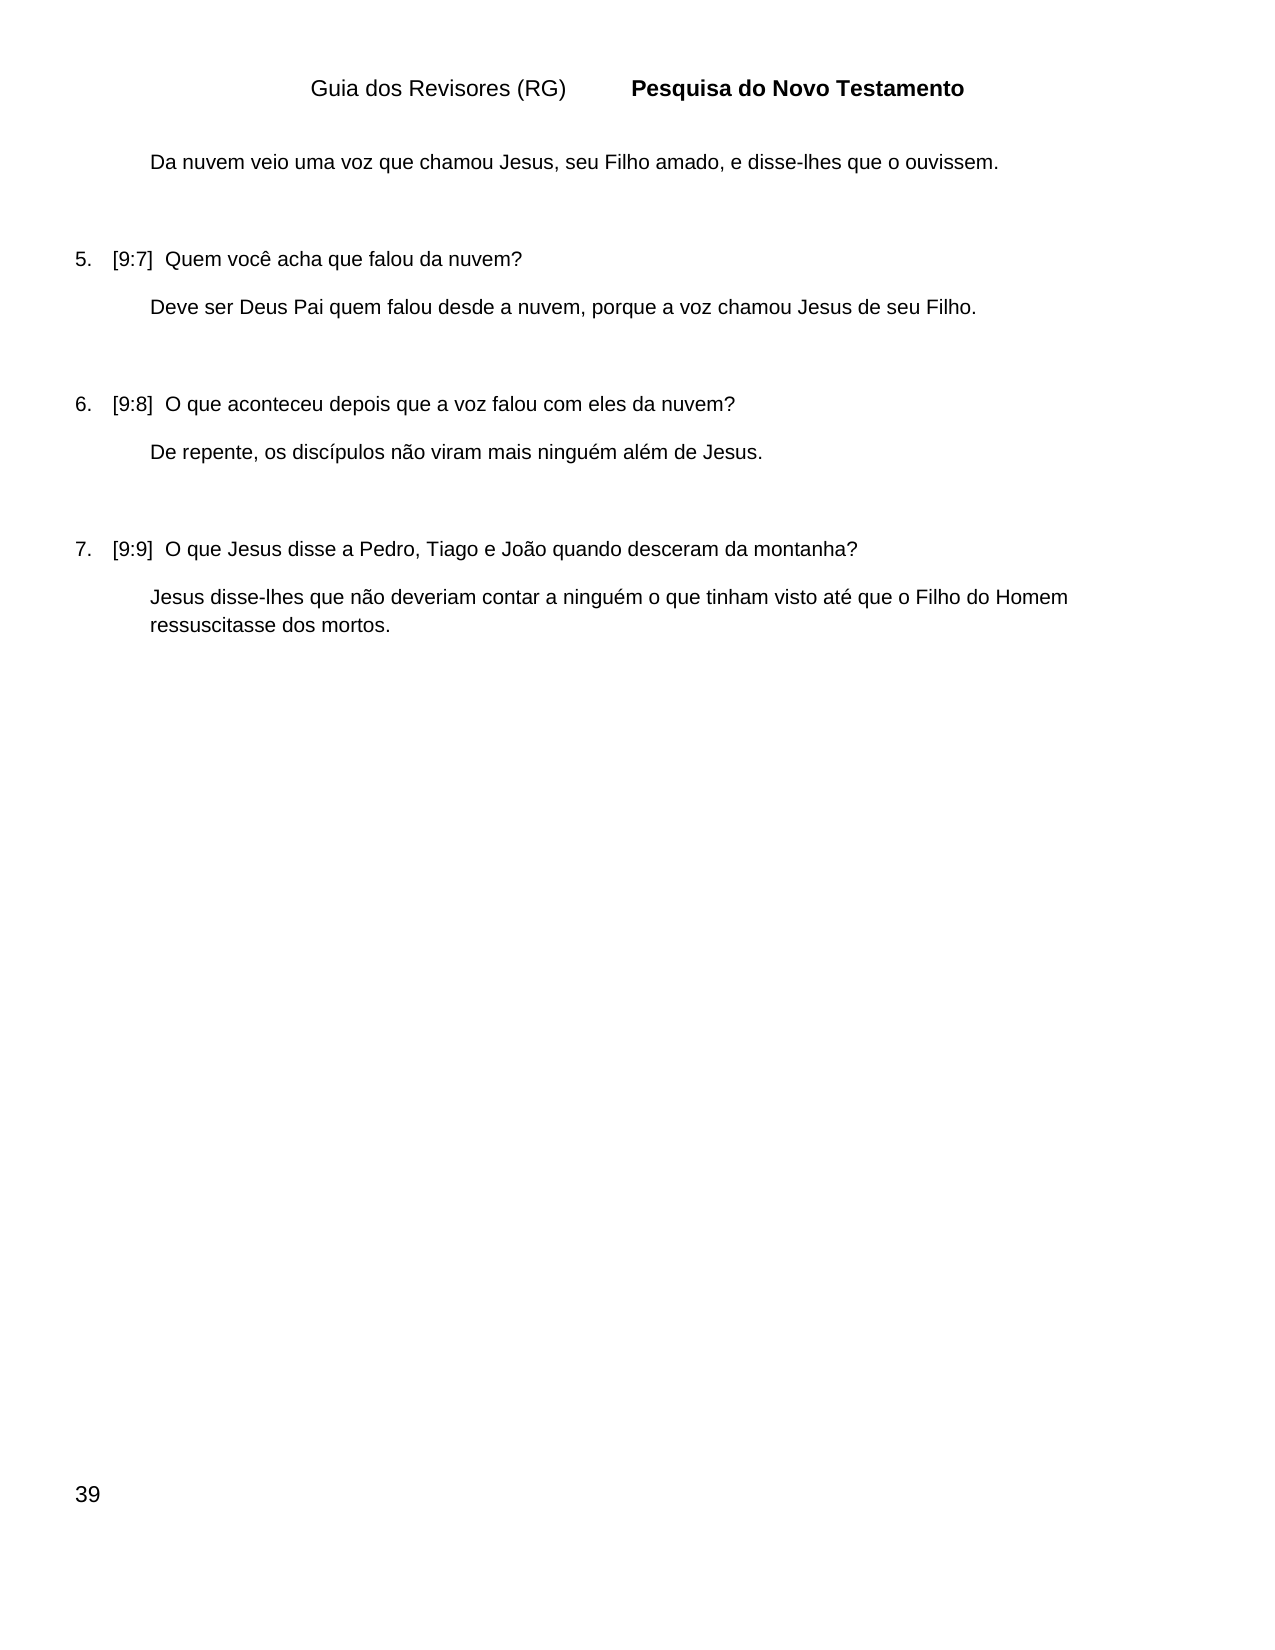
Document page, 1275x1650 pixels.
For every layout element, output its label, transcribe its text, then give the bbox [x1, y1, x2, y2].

text Da nuvem veio uma voz que chamou Jesus, seu Filho amado, e disse-lhes que o ouvissem. [150, 150, 1200, 174]
text Jesus disse-lhes que não deveriam contar a ninguém o que tinham visto até que o Filho do Homem ressuscitasse dos mortos. [150, 585, 1200, 636]
list [9:9] O que Jesus disse a Pedro, Tiago e João quando desceram da montanha? [75, 537, 1200, 561]
list [9:8] O que aconteceu depois que a voz falou com eles da nuvem? [75, 392, 1200, 416]
text Deve ser Deus Pai quem falou desde a nuvem, porque a voz chamou Jesus de seu Filho. [150, 295, 1200, 319]
text De repente, os discípulos não viram mais ninguém além de Jesus. [150, 440, 1200, 464]
list [9:7] Quem você acha que falou da nuvem? [75, 247, 1200, 271]
